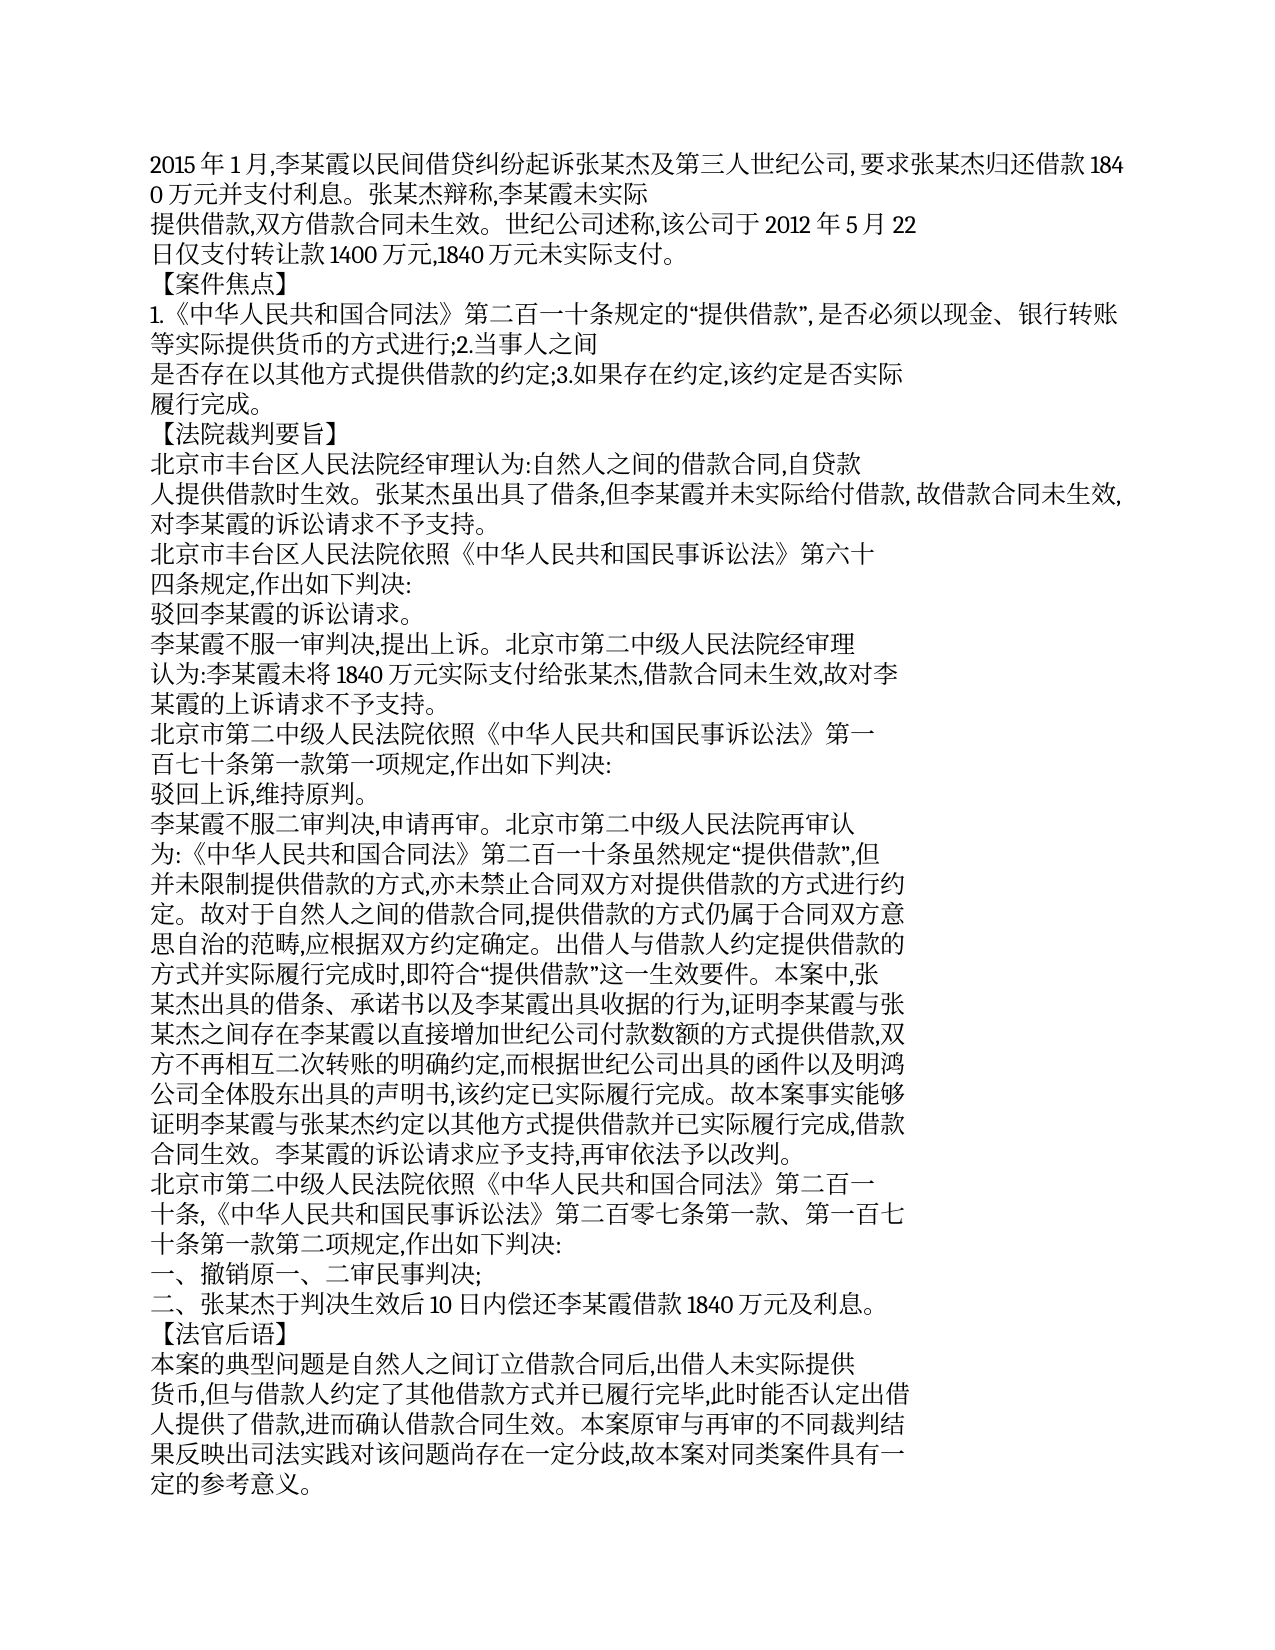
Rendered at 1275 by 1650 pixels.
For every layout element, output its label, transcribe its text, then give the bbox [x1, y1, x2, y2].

text 【法官后语】 [150, 1320, 1125, 1350]
text 【案件焦点】 [150, 270, 1125, 300]
text 四条规定,作出如下判决: [150, 570, 1125, 600]
text 李某霞不服二审判决,申请再审。北京市第二中级人民法院再审认 [150, 810, 1125, 840]
text 并未限制提供借款的方式,亦未禁止合同双方对提供借款的方式进行约 [150, 870, 1125, 900]
text 认为:李某霞未将1840万元实际支付给张某杰,借款合同未生效,故对李 [150, 660, 1125, 690]
text 是否存在以其他方式提供借款的约定;3.如果存在约定,该约定是否实际 [150, 360, 1125, 390]
text 思自治的范畴,应根据双方约定确定。出借人与借款人约定提供借款的 [150, 930, 1125, 960]
text 合同生效。李某霞的诉讼请求应予支持,再审依法予以改判。 [150, 1140, 1125, 1170]
text 二、张某杰于判决生效后10日内偿还李某霞借款1840万元及利息。 [150, 1290, 1125, 1320]
text 证明李某霞与张某杰约定以其他方式提供借款并已实际履行完成,借款 [150, 1110, 1125, 1140]
text 日仅支付转让款1400万元,1840万元未实际支付。 [150, 240, 1125, 270]
text 某霞的上诉请求不予支持。 [150, 690, 1125, 720]
text 一、撤销原一、二审民事判决; [150, 1260, 1125, 1290]
text 1.《中华人民共和国合同法》第二百一十条规定的“提供借款”, 是否必须以现金、银行转账等实际提供货币的方式进行;2.当事人之间 [150, 300, 1125, 360]
text 货币,但与借款人约定了其他借款方式并已履行完毕,此时能否认定出借 [150, 1380, 1125, 1410]
text 履行完成。 [150, 390, 1125, 420]
text 北京市丰台区人民法院依照《中华人民共和国民事诉讼法》第六十 [150, 540, 1125, 570]
text 人提供了借款,进而确认借款合同生效。本案原审与再审的不同裁判结 [150, 1410, 1125, 1440]
text 百七十条第一款第一项规定,作出如下判决: [150, 750, 1125, 780]
text 驳回上诉,维持原判。 [150, 780, 1125, 810]
text 十条第一款第二项规定,作出如下判决: [150, 1230, 1125, 1260]
text 驳回李某霞的诉讼请求。 [150, 600, 1125, 630]
text 本案的典型问题是自然人之间订立借款合同后,出借人未实际提供 [150, 1350, 1125, 1380]
text 果反映出司法实践对该问题尚存在一定分歧,故本案对同类案件具有一 [150, 1440, 1125, 1470]
text 某杰之间存在李某霞以直接增加世纪公司付款数额的方式提供借款,双 [150, 1020, 1125, 1050]
text 2015年1月,李某霞以民间借贷纠纷起诉张某杰及第三人世纪公司, 要求张某杰归还借款1840万元并支付利息。张某杰辩称,李某霞未实际 [150, 150, 1125, 210]
text 十条,《中华人民共和国民事诉讼法》第二百零七条第一款、第一百七 [150, 1200, 1125, 1230]
text 定。故对于自然人之间的借款合同,提供借款的方式仍属于合同双方意 [150, 900, 1125, 930]
text 某杰出具的借条、承诺书以及李某霞出具收据的行为,证明李某霞与张 [150, 990, 1125, 1020]
text 李某霞不服一审判决,提出上诉。北京市第二中级人民法院经审理 [150, 630, 1125, 660]
text 定的参考意义。 [150, 1470, 1125, 1500]
text 人提供借款时生效。张某杰虽出具了借条,但李某霞并未实际给付借款, 故借款合同未生效,对李某霞的诉讼请求不予支持。 [150, 480, 1125, 540]
text 方不再相互二次转账的明确约定,而根据世纪公司出具的函件以及明鸿 [150, 1050, 1125, 1080]
text 北京市第二中级人民法院依照《中华人民共和国合同法》第二百一 [150, 1170, 1125, 1200]
text 【法院裁判要旨】 [150, 420, 1125, 450]
text 北京市第二中级人民法院依照《中华人民共和国民事诉讼法》第一 [150, 720, 1125, 750]
text 公司全体股东出具的声明书,该约定已实际履行完成。故本案事实能够 [150, 1080, 1125, 1110]
text 方式并实际履行完成时,即符合“提供借款”这一生效要件。本案中,张 [150, 960, 1125, 990]
text 北京市丰台区人民法院经审理认为:自然人之间的借款合同,自贷款 [150, 450, 1125, 480]
text 为:《中华人民共和国合同法》第二百一十条虽然规定“提供借款”,但 [150, 840, 1125, 870]
text 提供借款,双方借款合同未生效。世纪公司述称,该公司于2012年5月22 [150, 210, 1125, 240]
